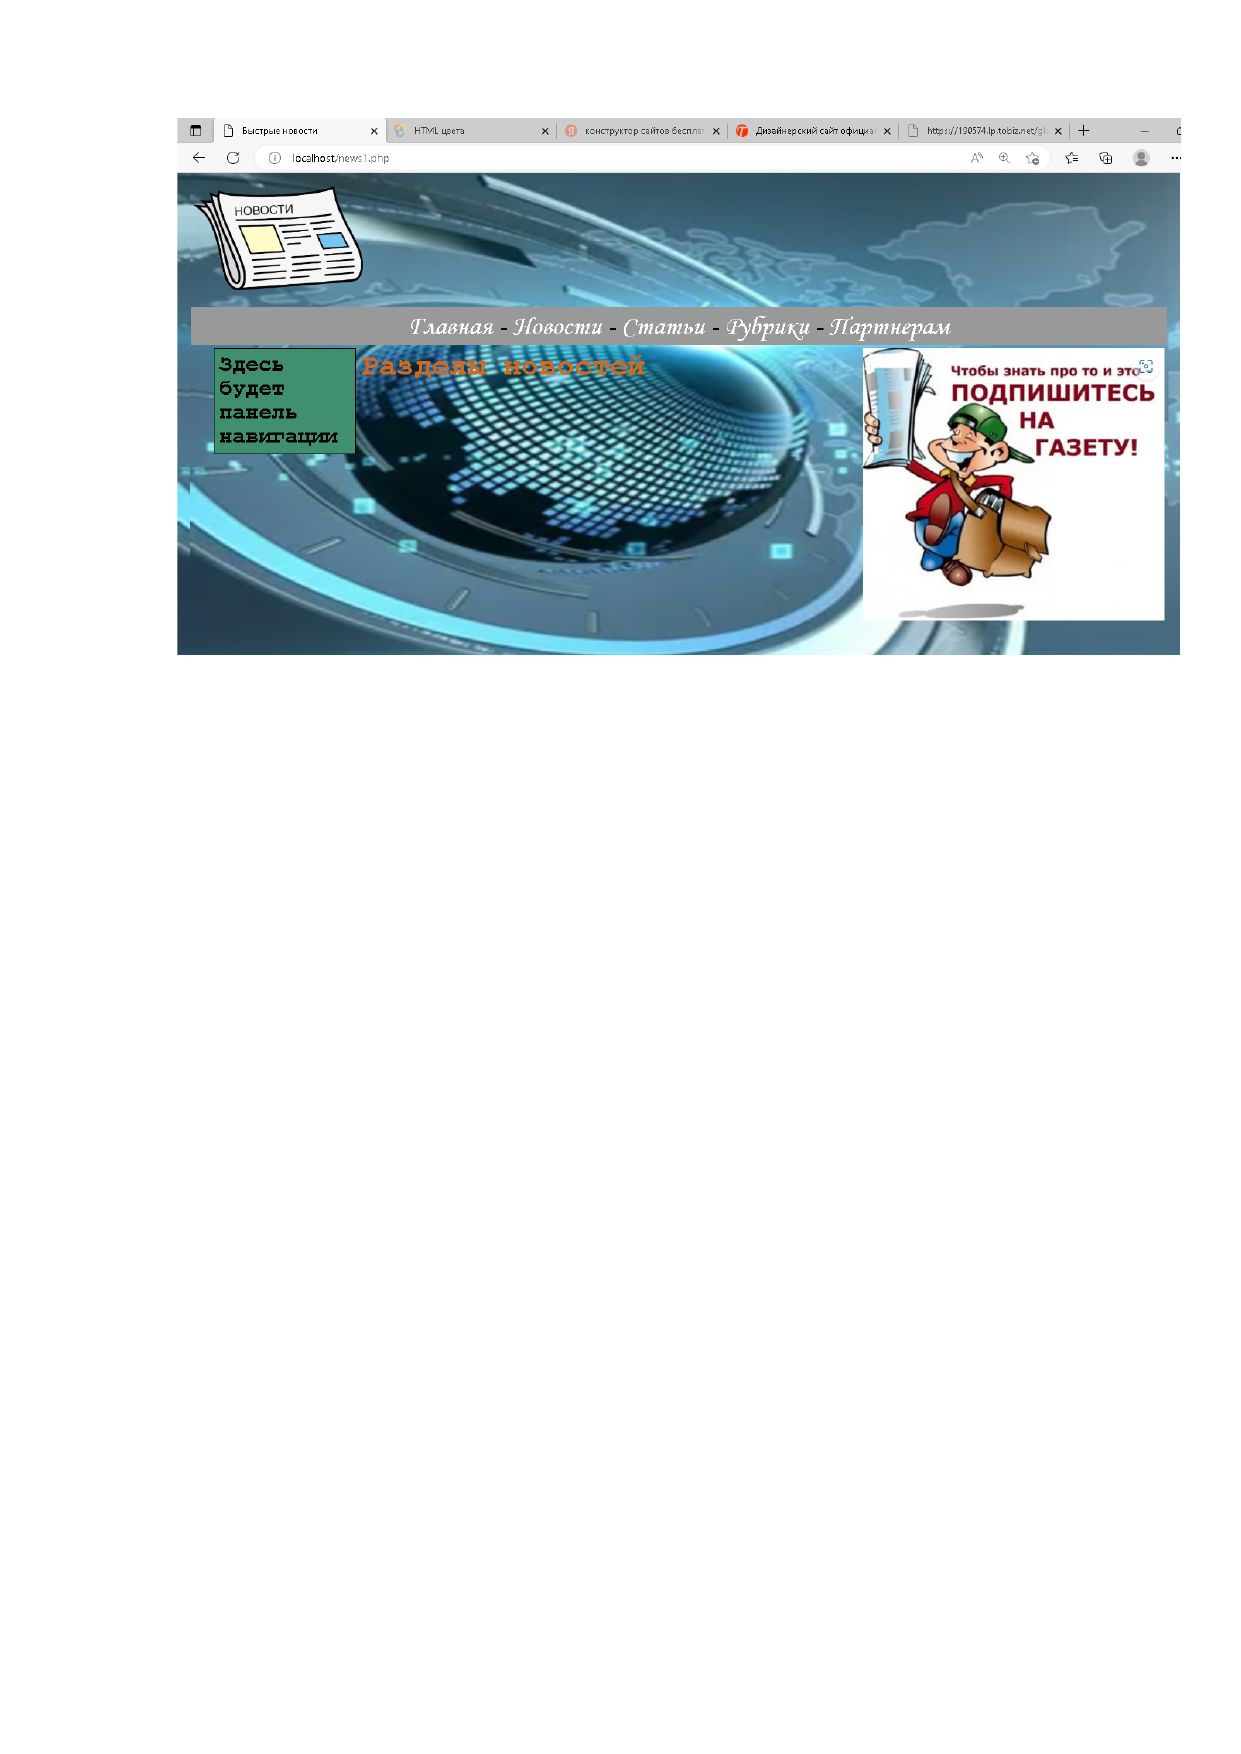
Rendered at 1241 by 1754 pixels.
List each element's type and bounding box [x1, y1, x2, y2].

picture [177, 118, 1182, 655]
